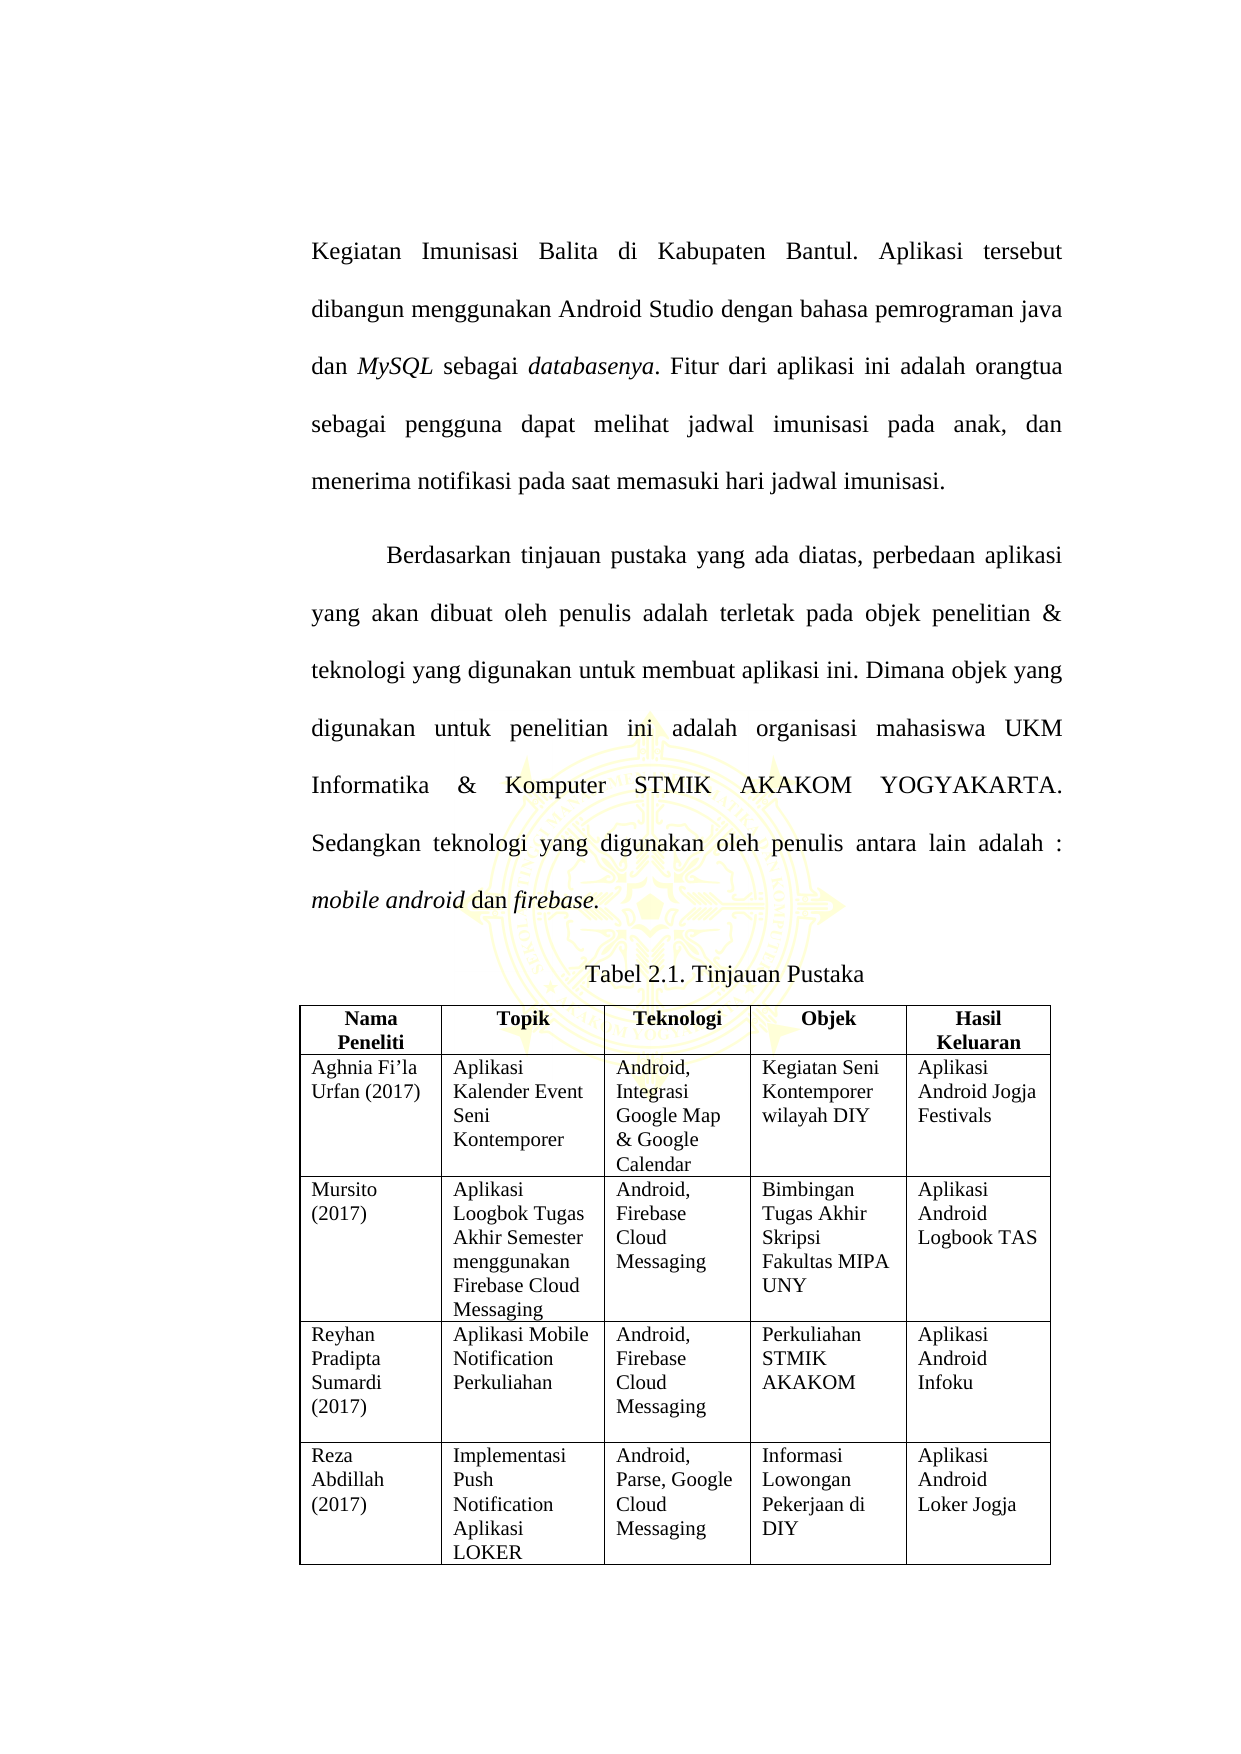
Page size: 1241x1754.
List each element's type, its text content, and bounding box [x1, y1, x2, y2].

table_cell Aplikasi Kalender Event Seni Kontemporer [442, 1055, 604, 1176]
table_cell Aplikasi Loogbok Tugas Akhir Semester menggunakan Firebase Cloud Messaging [442, 1177, 604, 1321]
table_header Nama Peneliti [301, 1006, 441, 1054]
table_header Topik [442, 1006, 604, 1054]
table_cell Implementasi Push Notification Aplikasi LOKER [442, 1443, 604, 1564]
text Tabel 2.1. Tinjauan Pustaka [311, 959, 1063, 988]
table_cell Android, Firebase Cloud Messaging [605, 1322, 750, 1442]
table_cell Mursito (2017) [301, 1177, 441, 1321]
table_cell Android, Parse, Google Cloud Messaging [605, 1443, 750, 1564]
table_cell Kegiatan Seni Kontemporer wilayah DIY [751, 1055, 906, 1176]
table_cell Reyhan Pradipta Sumardi (2017) [301, 1322, 441, 1442]
table_cell Informasi Lowongan Pekerjaan di DIY [751, 1443, 906, 1564]
table_cell Aplikasi Android Loker Jogja [907, 1443, 1050, 1564]
table_cell Aplikasi Android Logbook TAS [907, 1177, 1050, 1321]
table_cell Bimbingan Tugas Akhir Skripsi Fakultas MIPA UNY [751, 1177, 906, 1321]
table_cell Aplikasi Android Jogja Festivals [907, 1055, 1050, 1176]
table_cell Reza Abdillah (2017) [301, 1443, 441, 1564]
table_cell Aplikasi Mobile Notification Perkuliahan [442, 1322, 604, 1442]
text Berdasarkan tinjauan pustaka yang ada diatas, perbedaan aplikasi yang akan dibuat oleh penulis adalah terletak pada objek penelitian & teknologi yang digunakan untuk membuat aplikasi ini. Dimana objek yang digunakan untuk penelitian ini adalah organisasi mahasiswa UKM Informatika & Komputer STMIK AKAKOM YOGYAKARTA. Sedangkan teknologi yang digunakan oleh penulis antara lain adalah : mobile android dan firebase. [311, 540, 1063, 914]
table_cell Android, Firebase Cloud Messaging [605, 1177, 750, 1321]
table_cell Android, Integrasi Google Map & Google Calendar [605, 1055, 750, 1176]
table_header Hasil Keluaran [907, 1006, 1050, 1054]
table_cell Perkuliahan STMIK AKAKOM [751, 1322, 906, 1442]
table_header Objek [751, 1006, 906, 1054]
table_header Teknologi [605, 1006, 750, 1054]
table_cell Aghnia Fi’la Urfan (2017) [301, 1055, 441, 1176]
table_cell Aplikasi Android Infoku [907, 1322, 1050, 1442]
